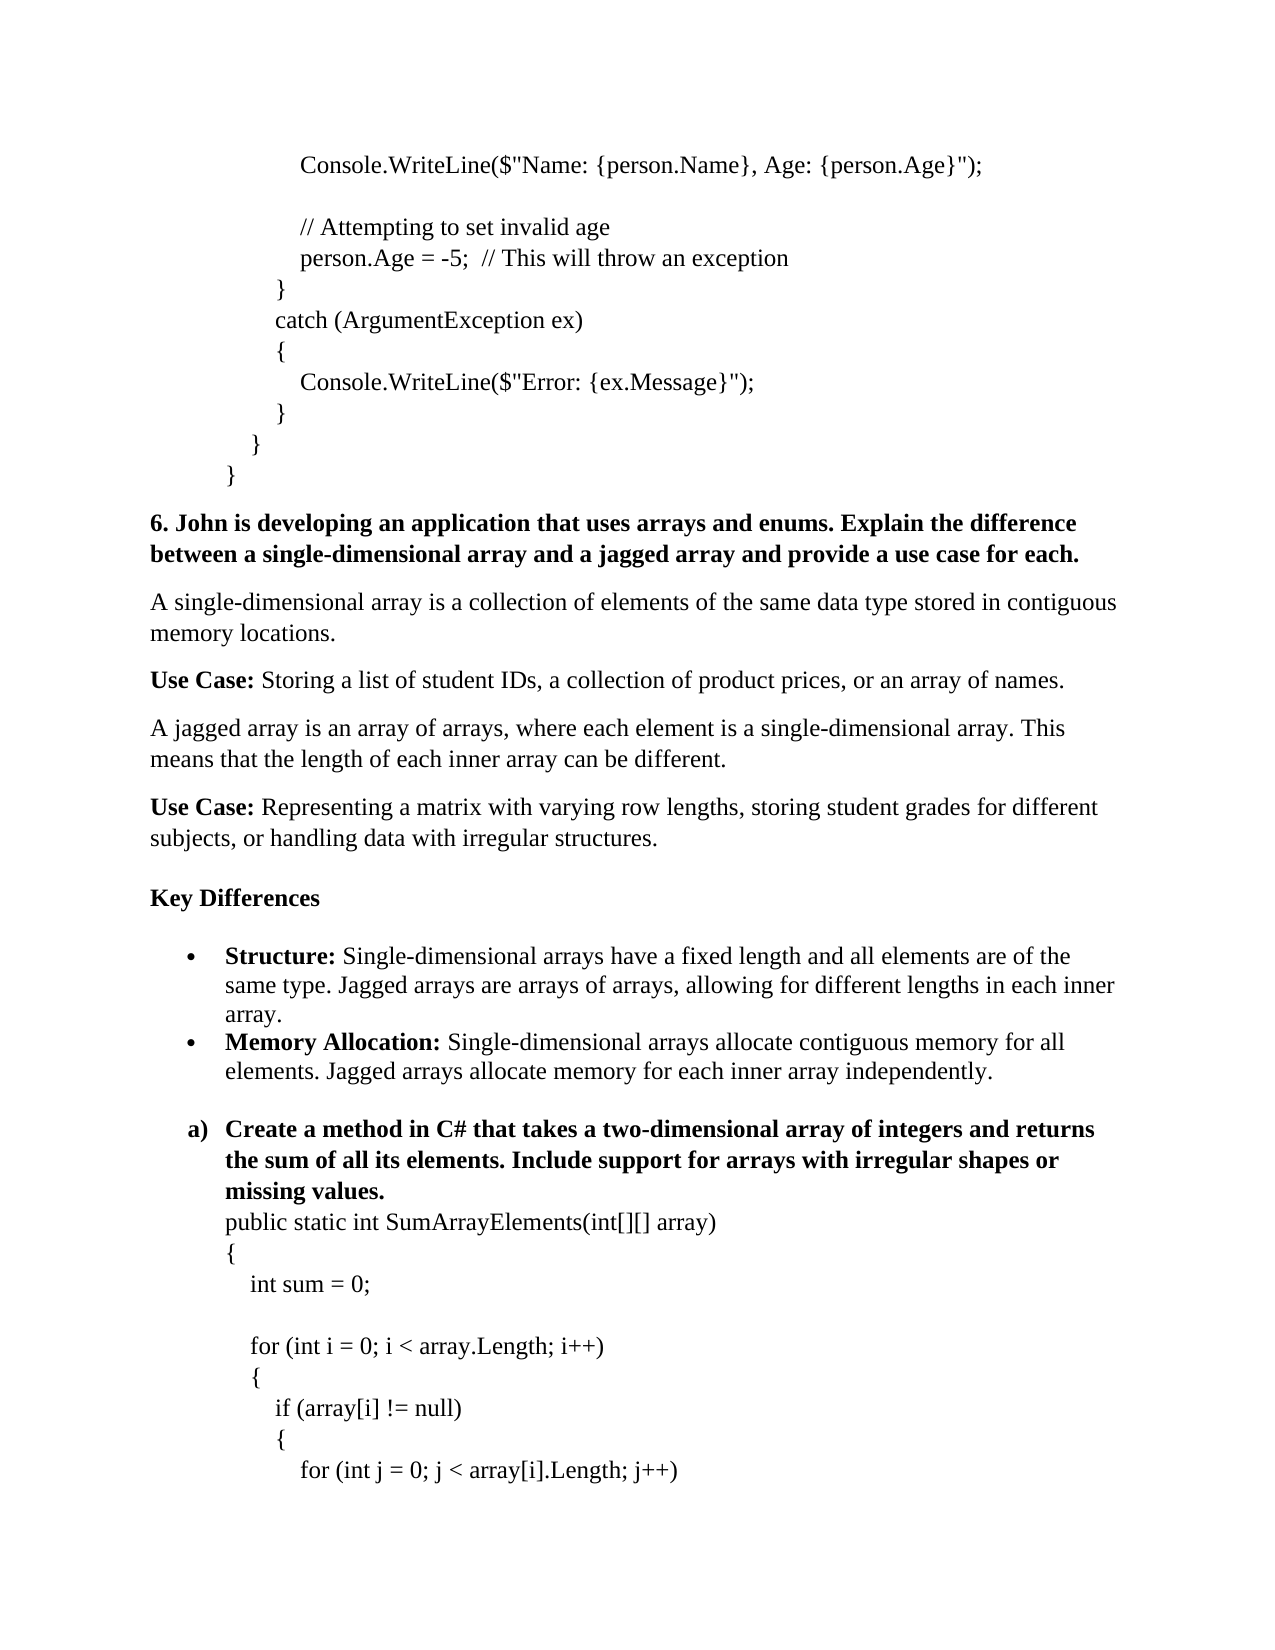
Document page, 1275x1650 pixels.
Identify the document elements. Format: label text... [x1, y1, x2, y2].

list person.Age = -5; // This will throw an exception [225, 243, 1125, 272]
list public static int SumArrayElements(int[][] array) [225, 1207, 1125, 1236]
list Console.WriteLine($"Error: {ex.Message}"); [225, 367, 1125, 396]
list catch (ArgumentException ex) [225, 305, 1125, 334]
list // Attempting to set invalid age [225, 212, 1125, 241]
list for (int j = 0; j < array[i].Length; j++) [225, 1456, 1125, 1484]
list { [225, 336, 1125, 365]
text 6. John is developing an application that uses arrays and enums. Explain the difference between a single-dimensional array and a jagged array and provide a use case for each. [150, 508, 1125, 568]
list int sum = 0; [225, 1269, 1125, 1298]
text Use Case: Storing a list of student IDs, a collection of product prices, or an array of names. [150, 666, 1125, 694]
text A jagged array is an array of arrays, where each element is a single-dimensional array. This means that the length of each inner array can be different. [150, 713, 1125, 773]
subtitle Key Differences [150, 883, 1125, 912]
list Structure: Single-dimensional arrays have a fixed length and all elements are of the same type. Jagged arrays are arrays of arrays, allowing for different lengths in each inner array. [187, 941, 1125, 1027]
list for (int i = 0; i < array.Length; i++) [225, 1331, 1125, 1360]
list Create a method in C# that takes a two-dimensional array of integers and returns the sum of all its elements. Include support for arrays with irregular shapes or missing values. [187, 1114, 1125, 1205]
list } [225, 429, 1125, 458]
list { [225, 1238, 1125, 1267]
list { [225, 1362, 1125, 1391]
list Memory Allocation: Single-dimensional arrays allocate contiguous memory for all elements. Jagged arrays allocate memory for each inner array independently. [187, 1027, 1125, 1085]
text A single-dimensional array is a collection of elements of the same data type stored in contiguous memory locations. [150, 587, 1125, 647]
list } [225, 460, 1125, 489]
list } [225, 274, 1125, 303]
text Use Case: Representing a matrix with varying row lengths, storing student grades for different subjects, or handling data with irregular structures. [150, 792, 1125, 852]
list Console.WriteLine($"Name: {person.Name}, Age: {person.Age}"); [225, 150, 1125, 179]
list if (array[i] != null) [225, 1393, 1125, 1422]
list { [225, 1424, 1125, 1453]
list } [225, 398, 1125, 427]
